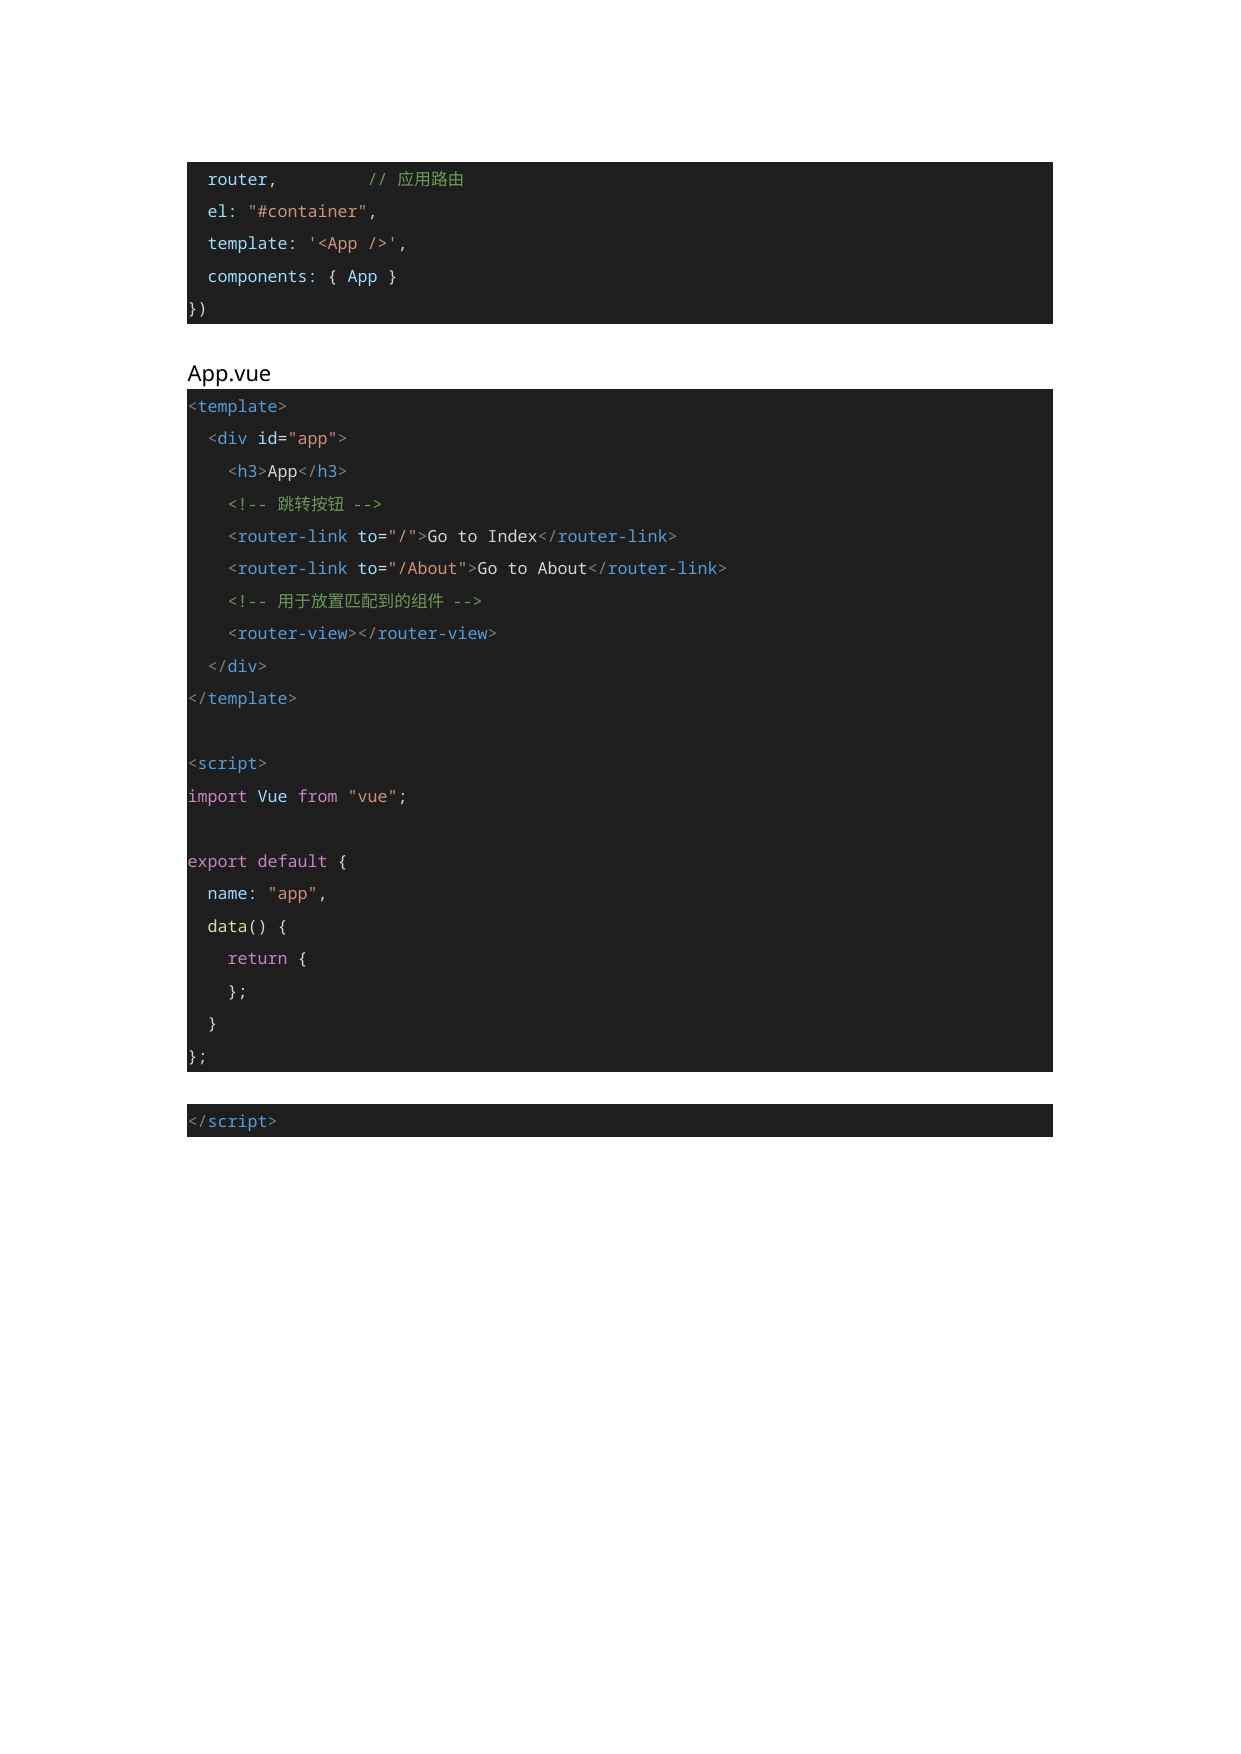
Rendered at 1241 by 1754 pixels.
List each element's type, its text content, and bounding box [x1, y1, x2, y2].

text export default { [187, 844, 1053, 877]
text <router-view></router-view> [187, 617, 1053, 649]
text name: "app", [187, 877, 1053, 909]
text </script> [187, 1104, 1053, 1137]
text template: '<App />', [187, 227, 1053, 259]
text <h3>App</h3> [187, 454, 1053, 487]
text <!-- 用于放置匹配到的组件 --> [187, 584, 1053, 617]
text <script> [187, 747, 1053, 779]
text router, // 应用路由 [187, 162, 1053, 194]
text return { [187, 942, 1053, 974]
text <router-link to="/">Go to Index</router-link> [187, 519, 1053, 552]
text <template> [187, 389, 1053, 422]
text <div id="app"> [187, 422, 1053, 454]
text <router-link to="/About">Go to About</router-link> [187, 552, 1053, 584]
text el: "#container", [187, 194, 1053, 227]
text import Vue from "vue"; [187, 779, 1053, 812]
text <!-- 跳转按钮 --> [187, 487, 1053, 519]
text }; [187, 1039, 1053, 1072]
text components: { App } [187, 259, 1053, 292]
text }; [187, 974, 1053, 1007]
text </div> [187, 649, 1053, 682]
list App.vue [187, 357, 1053, 389]
text data() { [187, 909, 1053, 942]
text } [187, 1007, 1053, 1039]
text </template> [187, 682, 1053, 714]
text }) [187, 292, 1053, 324]
